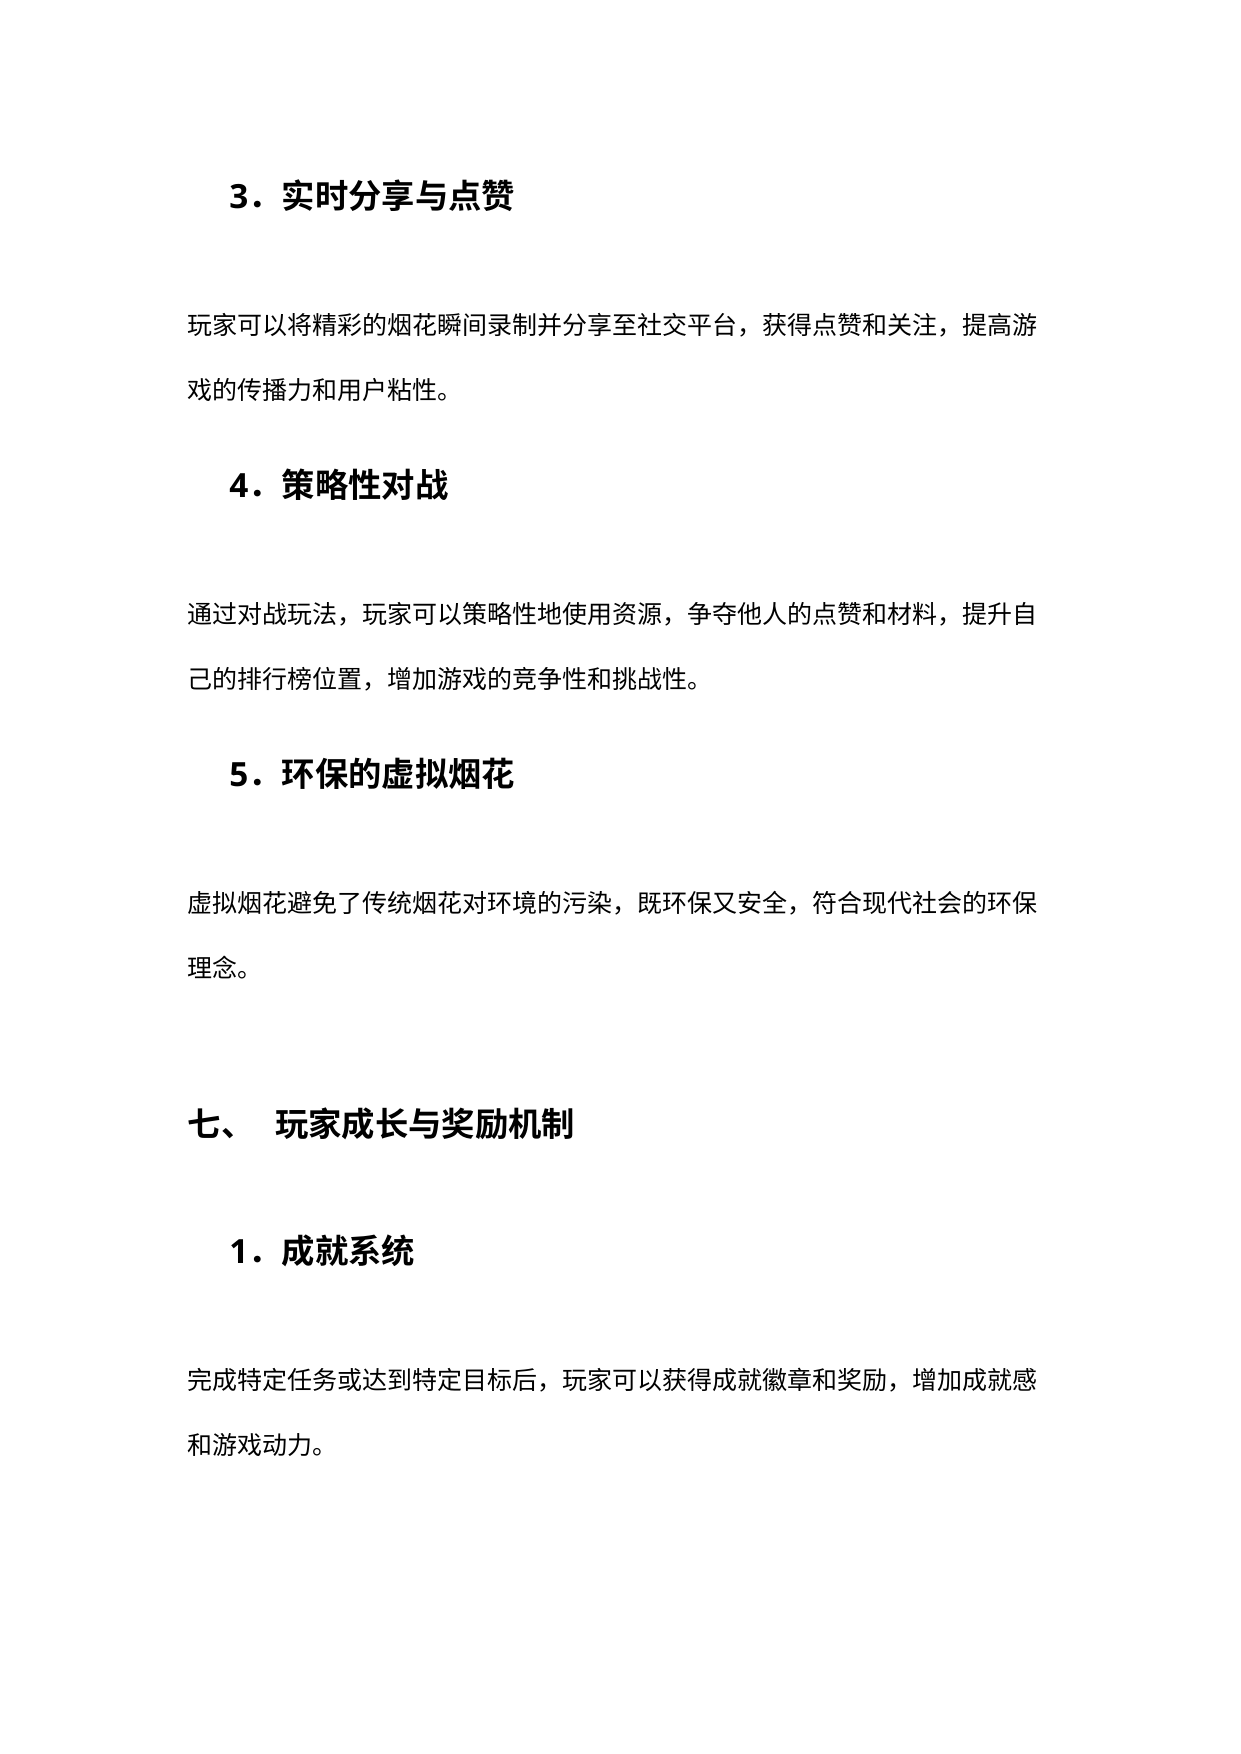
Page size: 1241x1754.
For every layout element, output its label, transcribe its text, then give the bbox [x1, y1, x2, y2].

text 完成特定任务或达到特定目标后，玩家可以获得成就徽章和奖励，增加成就感和游戏动力。 [187, 1346, 1053, 1476]
subtitle 策略性对战 [187, 451, 1053, 516]
text 通过对战玩法，玩家可以策略性地使用资源，争夺他人的点赞和材料，提升自己的排行榜位置，增加游戏的竞争性和挑战性。 [187, 580, 1053, 710]
text 玩家可以将精彩的烟花瞬间录制并分享至社交平台，获得点赞和关注，提高游戏的传播力和用户粘性。 [187, 291, 1053, 421]
text 虚拟烟花避免了传统烟花对环境的污染，既环保又安全，符合现代社会的环保理念。 [187, 869, 1053, 999]
subtitle 环保的虚拟烟花 [187, 739, 1053, 804]
subtitle 实时分享与点赞 [187, 162, 1053, 227]
subtitle 成就系统 [187, 1217, 1053, 1282]
subtitle 玩家成长与奖励机制 [187, 1089, 1053, 1154]
